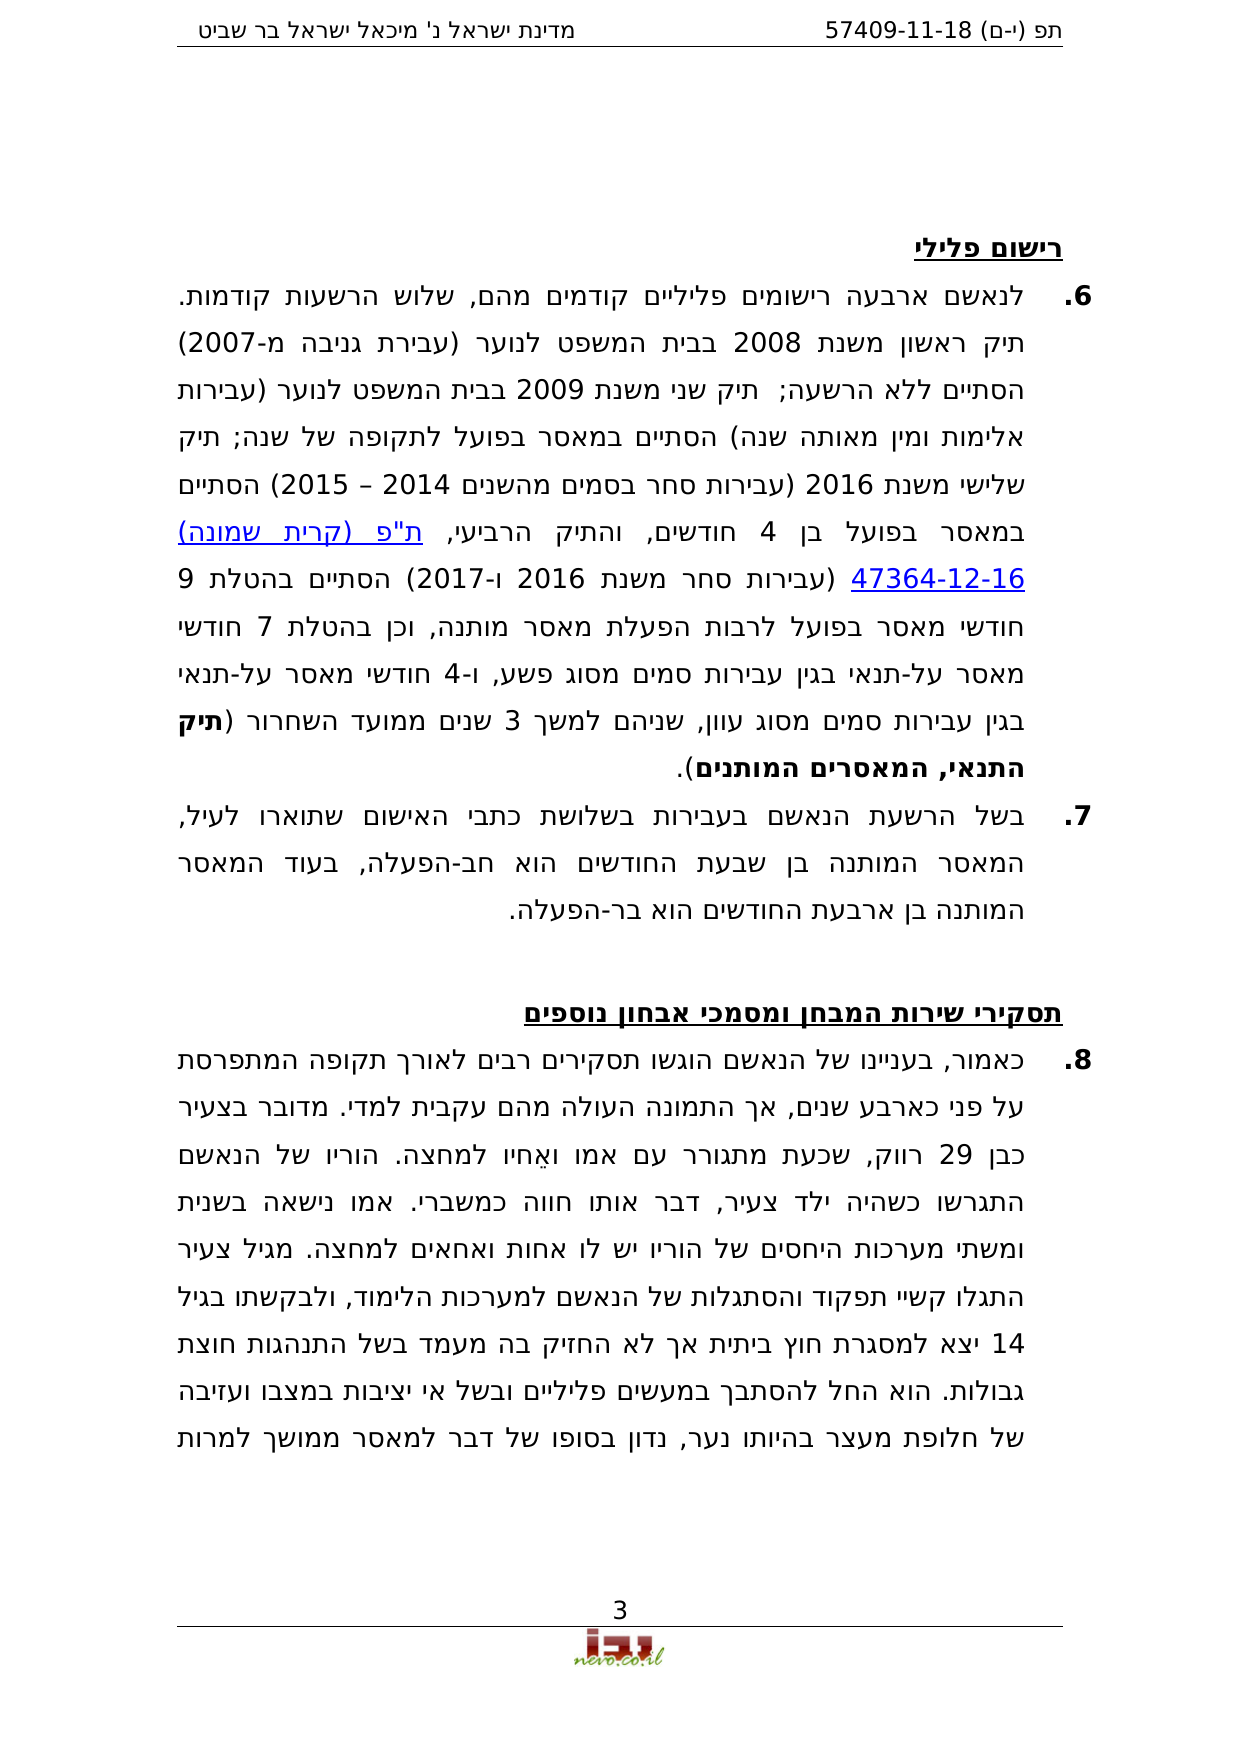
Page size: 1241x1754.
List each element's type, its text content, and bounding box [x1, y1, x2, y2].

list בשל הרשעת הנאשם בעבירות בשלושת כתבי האישום שתוארו לעיל, המאסר המותנה בן שבעת החודשים הוא חב-הפעלה, בעוד המאסר המותנה בן ארבעת החודשים הוא בר-הפעלה. [177, 800, 1063, 926]
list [177, 1044, 1063, 1454]
picture [574, 1628, 666, 1667]
text רישום פלילי [177, 232, 1063, 264]
list לנאשם ארבעה רישומים פליליים קודמים מהם, שלוש הרשעות קודמות. תיק ראשון משנת 2008 בבית המשפט לנוער (עבירת גניבה מ-2007) הסתיים ללא הרשעה; תיק שני משנת 2009 בבית המשפט לנוער (עבירות אלימות ומין מאותה שנה) הסתיים במאסר בפועל לתקופה של שנה; תיק שלישי משנת 2016 (עבירות סחר בסמים מהשנים 2014 – 2015) הסתיים במאסר בפועל בן 4 חודשים, והתיק הרביעי, ת"פ (קרית שמונה) 47364-12-16 (עבירות סחר משנת 2016 ו-2017) הסתיים בהטלת 9 חודשי מאסר בפועל לרבות הפעלת מאסר מותנה, וכן בהטלת 7 חודשי מאסר על-תנאי בגין עבירות סמים מסוג פשע, ו-4 חודשי מאסר על-תנאי בגין עבירות סמים מסוג עוון, שניהם למשך 3 שנים ממועד השחרור (תיק התנאי, המאסרים המותנים). [177, 280, 1063, 784]
text תסקירי שירות המבחן ומסמכי אבחון נוספים [177, 997, 1063, 1029]
